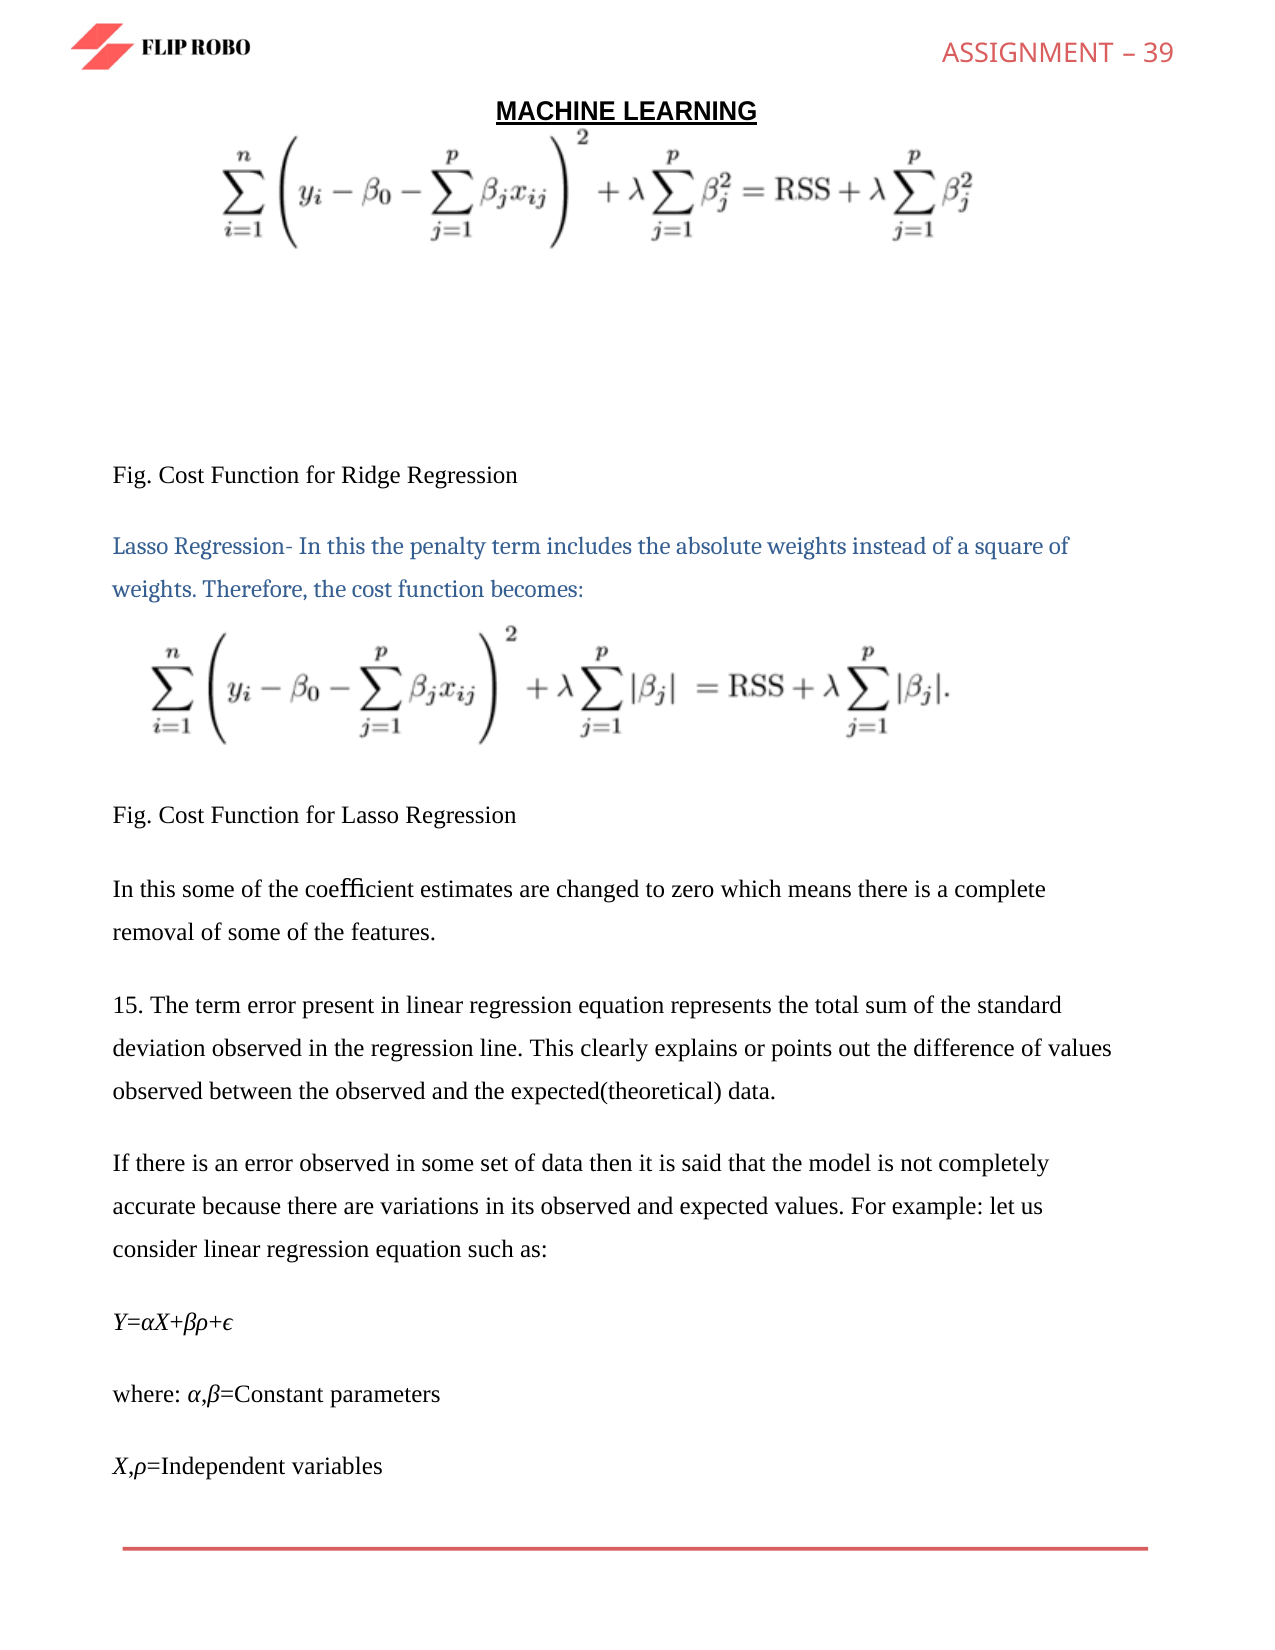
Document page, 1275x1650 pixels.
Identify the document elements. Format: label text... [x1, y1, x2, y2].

text If there is an error observed in some set of data then it is said that the model is not completely accurate because there are variations in its observed and expected values. For example: let us consider linear regression equation such as: [112, 1148, 1131, 1263]
subtitle Lasso Regression- In this the penalty term includes the absolute weights instead of a square of weights. Therefore, the cost function becomes: [112, 532, 1131, 604]
text where: α,β=Constant parameters [112, 1379, 1131, 1408]
text In this some of the coeﬃcient estimates are changed to zero which means there is a complete removal of some of the features. [112, 873, 1131, 946]
picture [112, 618, 968, 756]
picture [112, 125, 977, 271]
text Y=αX+βρ+ϵ [112, 1307, 1131, 1336]
text Fig. Cost Function for Lasso Regression [112, 801, 1131, 829]
text 15. The term error present in linear regression equation represents the total sum of the standard deviation observed in the regression line. This clearly explains or points out the difference of values observed between the observed and the expected(theoretical) data. [112, 990, 1131, 1105]
text Fig. Cost Function for Ridge Regression [112, 460, 1131, 488]
picture [70, 23, 251, 70]
text X,ρ=Independent variables [112, 1451, 1131, 1480]
